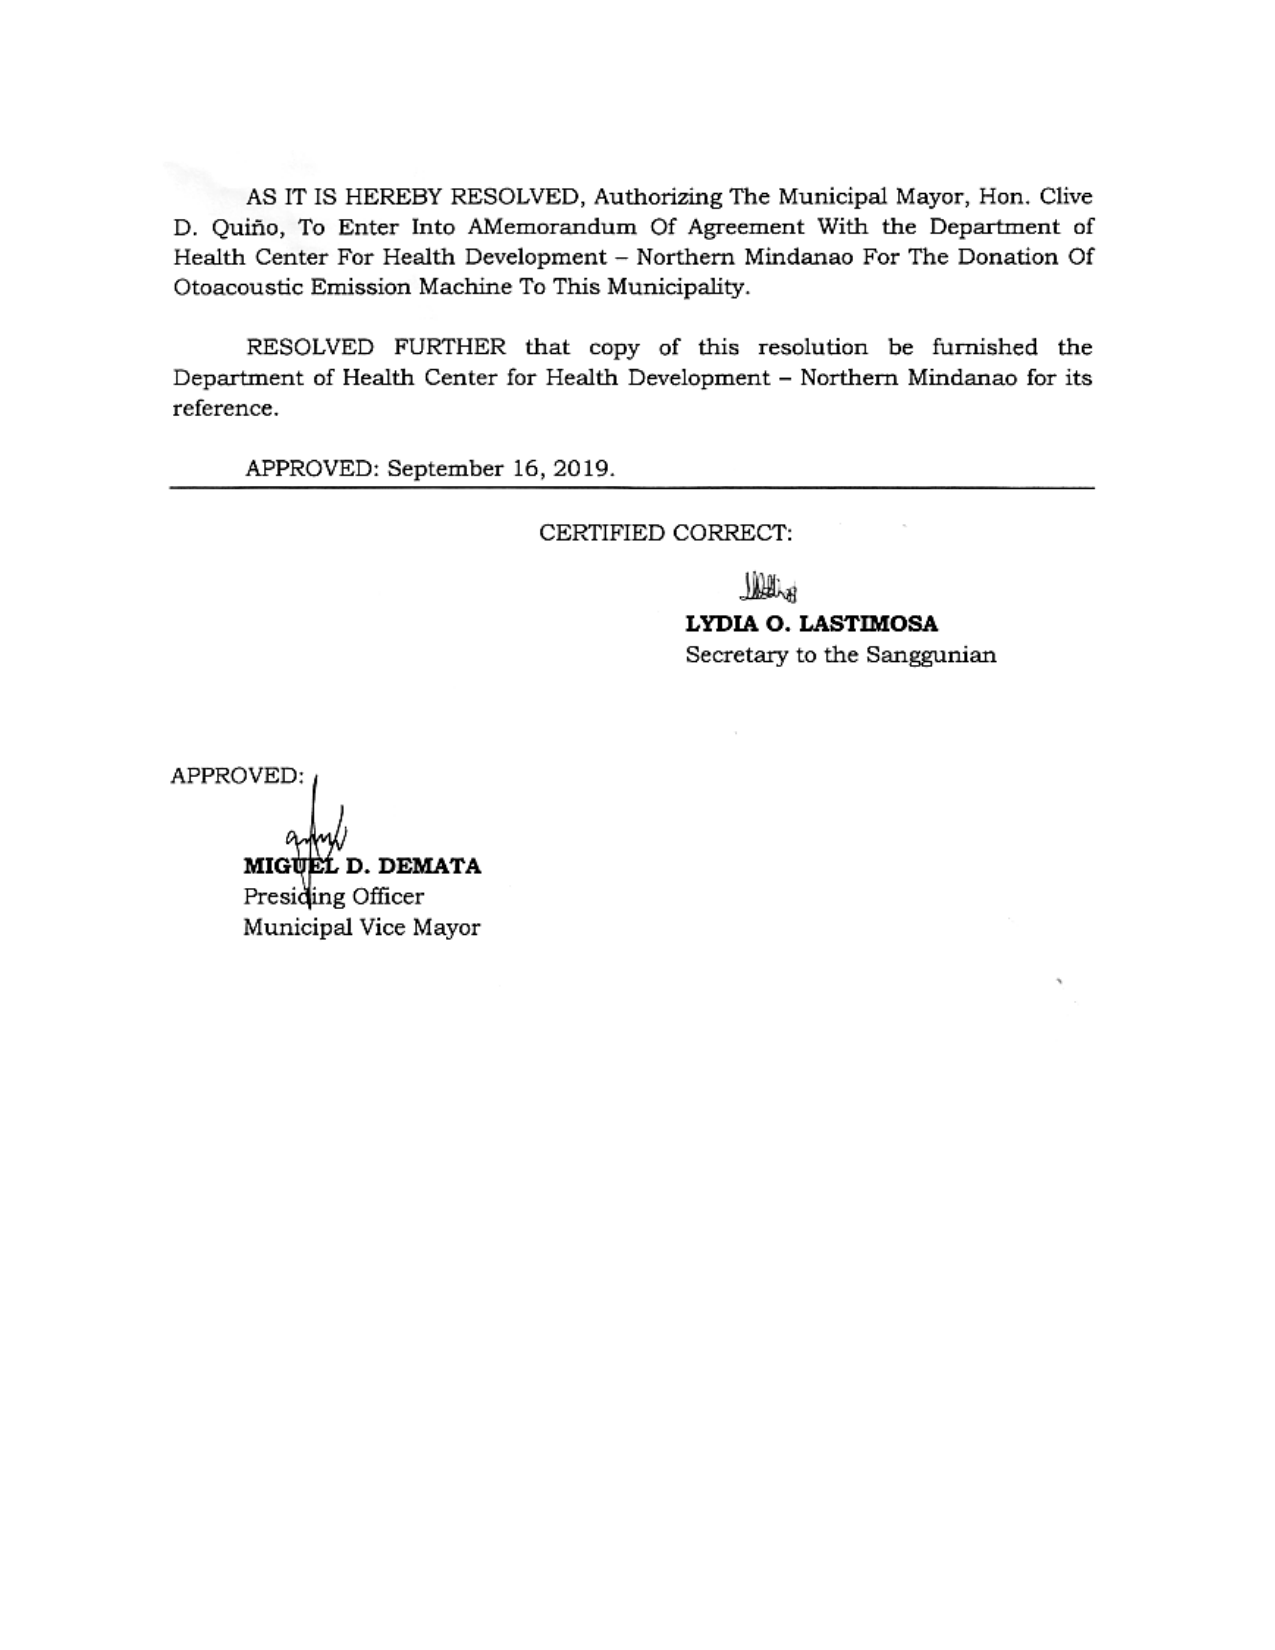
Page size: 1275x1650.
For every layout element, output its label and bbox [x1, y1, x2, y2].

picture [150, 149, 1126, 1044]
